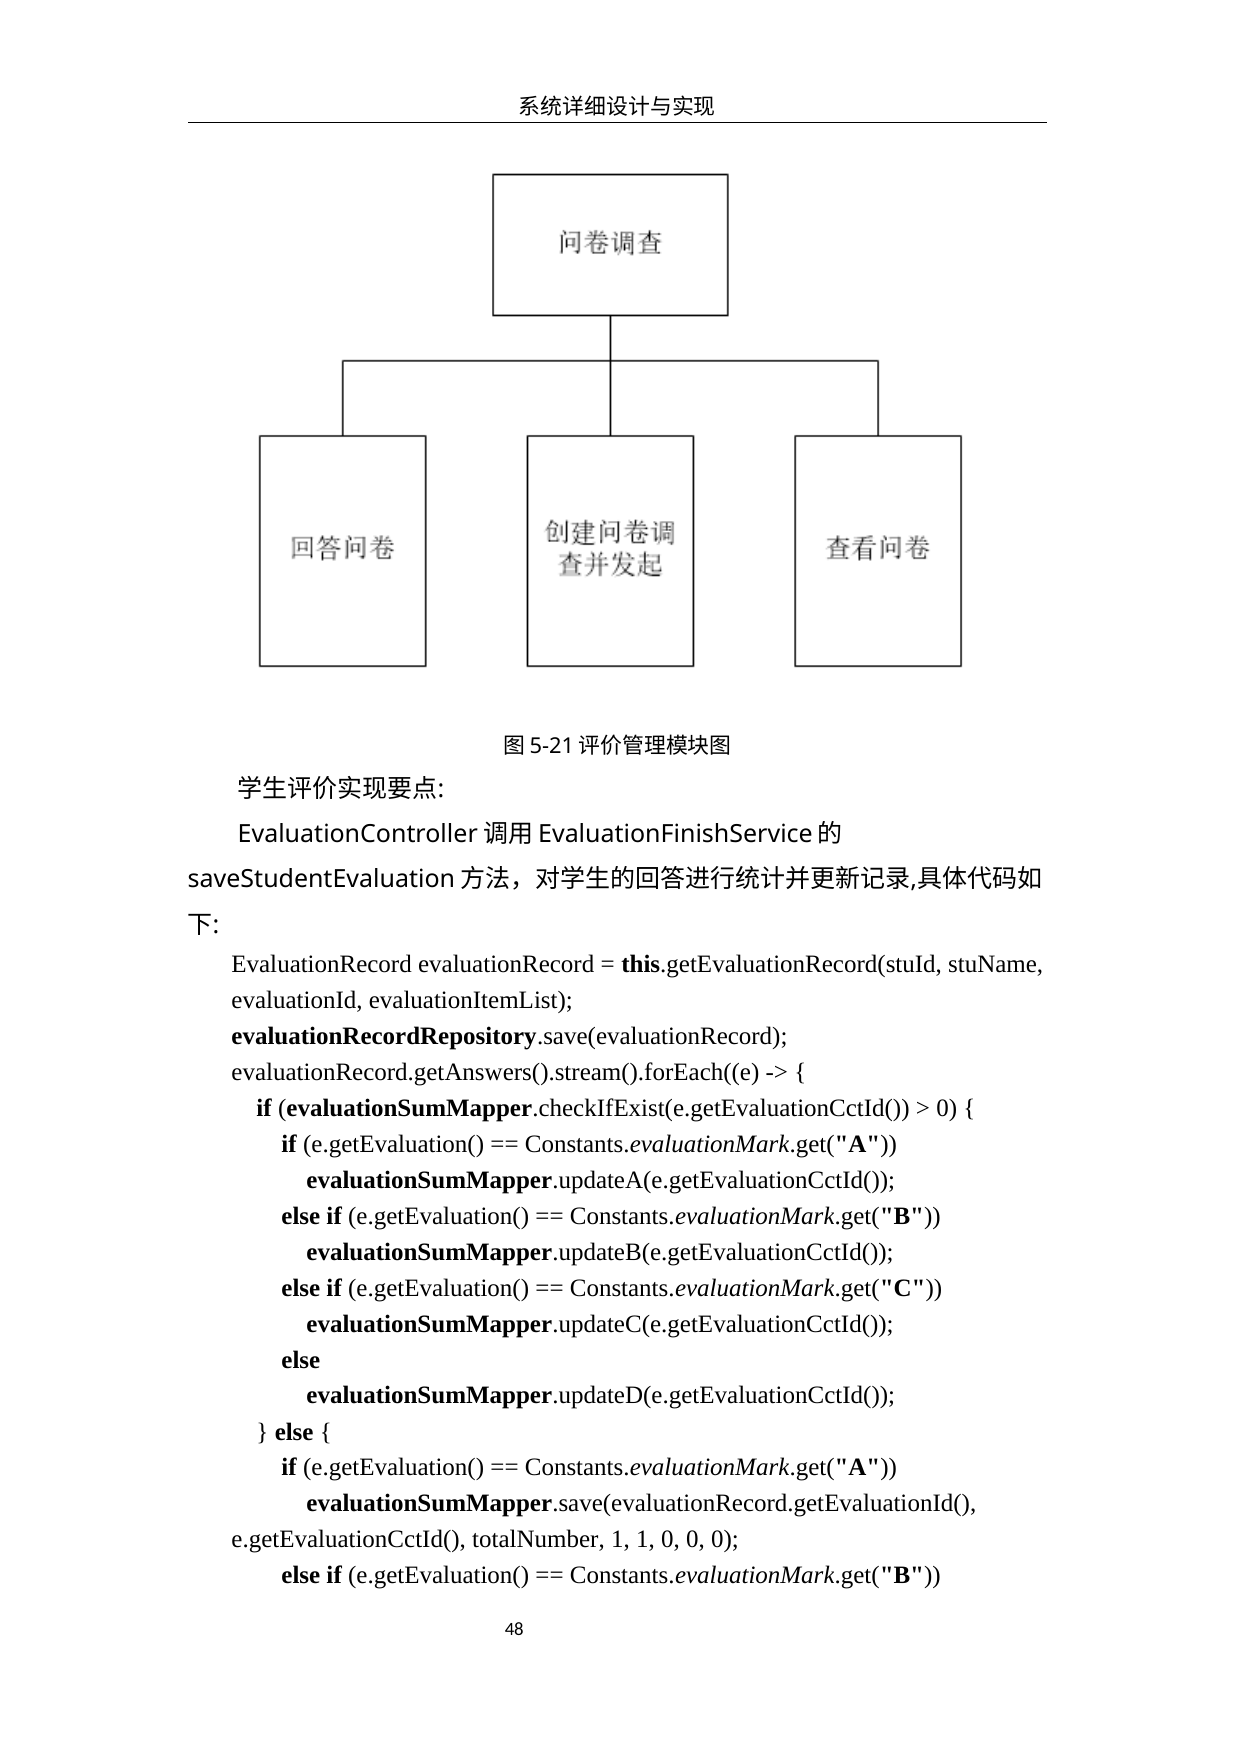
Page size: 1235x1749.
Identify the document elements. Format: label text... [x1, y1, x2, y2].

text 图5-21评价管理模块图 [187, 728, 1047, 760]
text 学生评价实现要点: [187, 768, 1047, 804]
text EvaluationController调用EvaluationFinishService的saveStudentEvaluation方法，对学生的回答进行统计并更新记录,具体代码如下: [187, 813, 1047, 940]
picture [240, 150, 995, 722]
